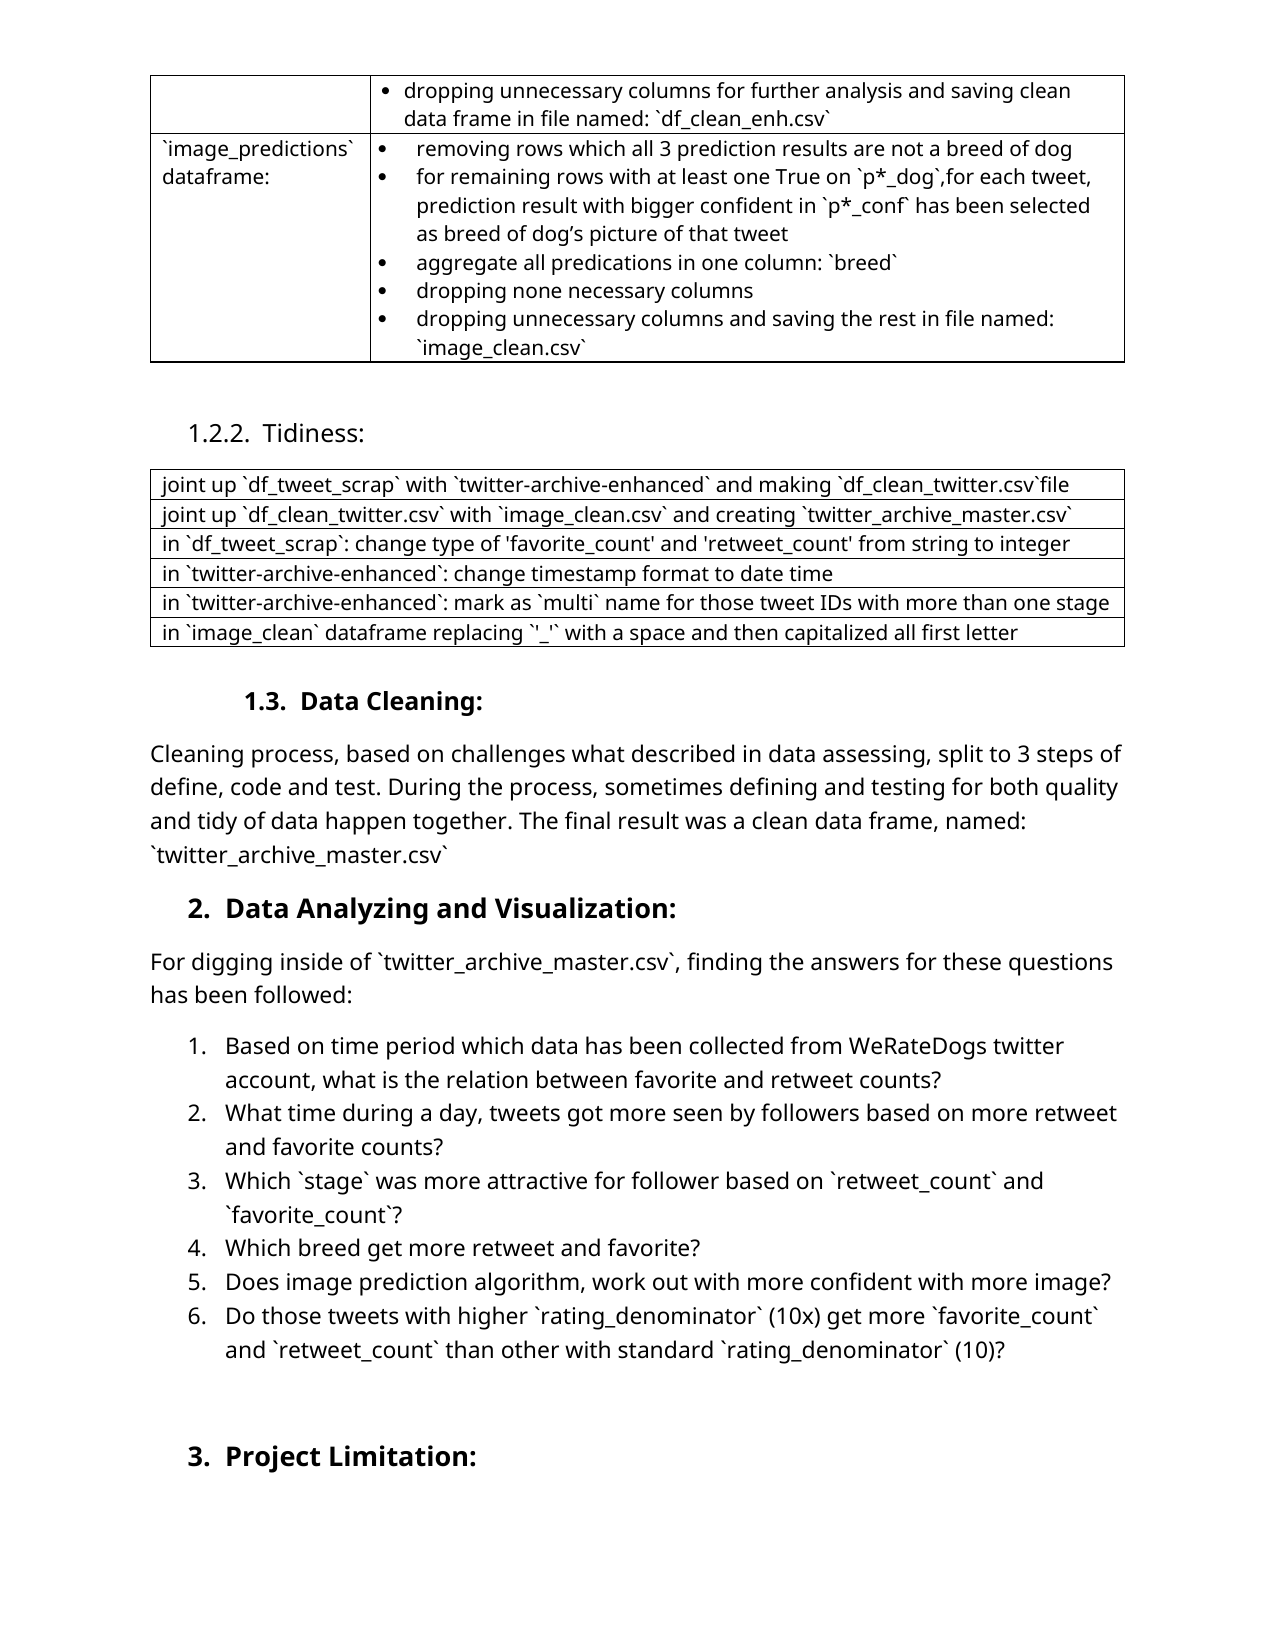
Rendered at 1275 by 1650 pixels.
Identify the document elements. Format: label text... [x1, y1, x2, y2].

subtitle Data Analyzing and Visualization: [187, 889, 1125, 926]
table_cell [151, 76, 370, 133]
text For digging inside of `twitter_archive_master.csv`, finding the answers for these questions has been followed: [150, 946, 1125, 1011]
table_cell joint up `df_clean_twitter.csv` with `image_clean.csv` and creating `twitter_archive_master.csv` [151, 500, 1124, 528]
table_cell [371, 76, 1124, 133]
list Which breed get more retweet and favorite? [187, 1232, 1125, 1263]
table_cell in `image_clean` dataframe replacing `'_'` with a space and then capitalized all first letter [151, 618, 1124, 646]
list Does image prediction algorithm, work out with more confident with more image? [187, 1266, 1125, 1297]
table_header joint up `df_tweet_scrap` with `twitter-archive-enhanced` and making `df_clean_twitter.csv`file [151, 470, 1124, 499]
subtitle Data Cleaning: [225, 684, 1125, 718]
list Based on time period which data has been collected from WeRateDogs twitter account, what is the relation between favorite and retweet counts? [187, 1030, 1125, 1095]
table_cell removing rows which all 3 prediction results are not a breed of dog for remaining rows with at least one True on `p*_dog`,for each tweet, prediction result with bigger confident in `p*_conf` has been selected as breed of dog’s picture of that tweet aggregate all predications in one column: `breed` dropping none necessary columns dropping unnecessary columns and saving the rest in file named: `image_clean.csv` [371, 134, 1124, 361]
list Tidiness: [187, 416, 1125, 450]
list Which `stage` was more attractive for follower based on `retweet_count` and `favorite_count`? [187, 1165, 1125, 1230]
subtitle Project Limitation: [187, 1437, 1125, 1474]
text Cleaning process, based on challenges what described in data assessing, split to 3 steps of define, code and test. During the process, sometimes defining and testing for both quality and tidy of data happen together. The final result was a clean data frame, named: `twitter_archive_master.csv` [150, 737, 1125, 870]
table_cell in `twitter-archive-enhanced`: mark as `multi` name for those tweet IDs with more than one stage [151, 588, 1124, 617]
table_cell in `df_tweet_scrap`: change type of 'favorite_count' and 'retweet_count' from string to integer [151, 529, 1124, 558]
table_cell in `twitter-archive-enhanced`: change timestamp format to date time [151, 559, 1124, 587]
list What time during a day, tweets got more seen by followers based on more retweet and favorite counts? [187, 1097, 1125, 1162]
list Do those tweets with higher `rating_denominator` (10x) get more `favorite_count` and `retweet_count` than other with standard `rating_denominator` (10)? [187, 1300, 1125, 1365]
table_cell `image_predictions` dataframe: [151, 134, 370, 361]
